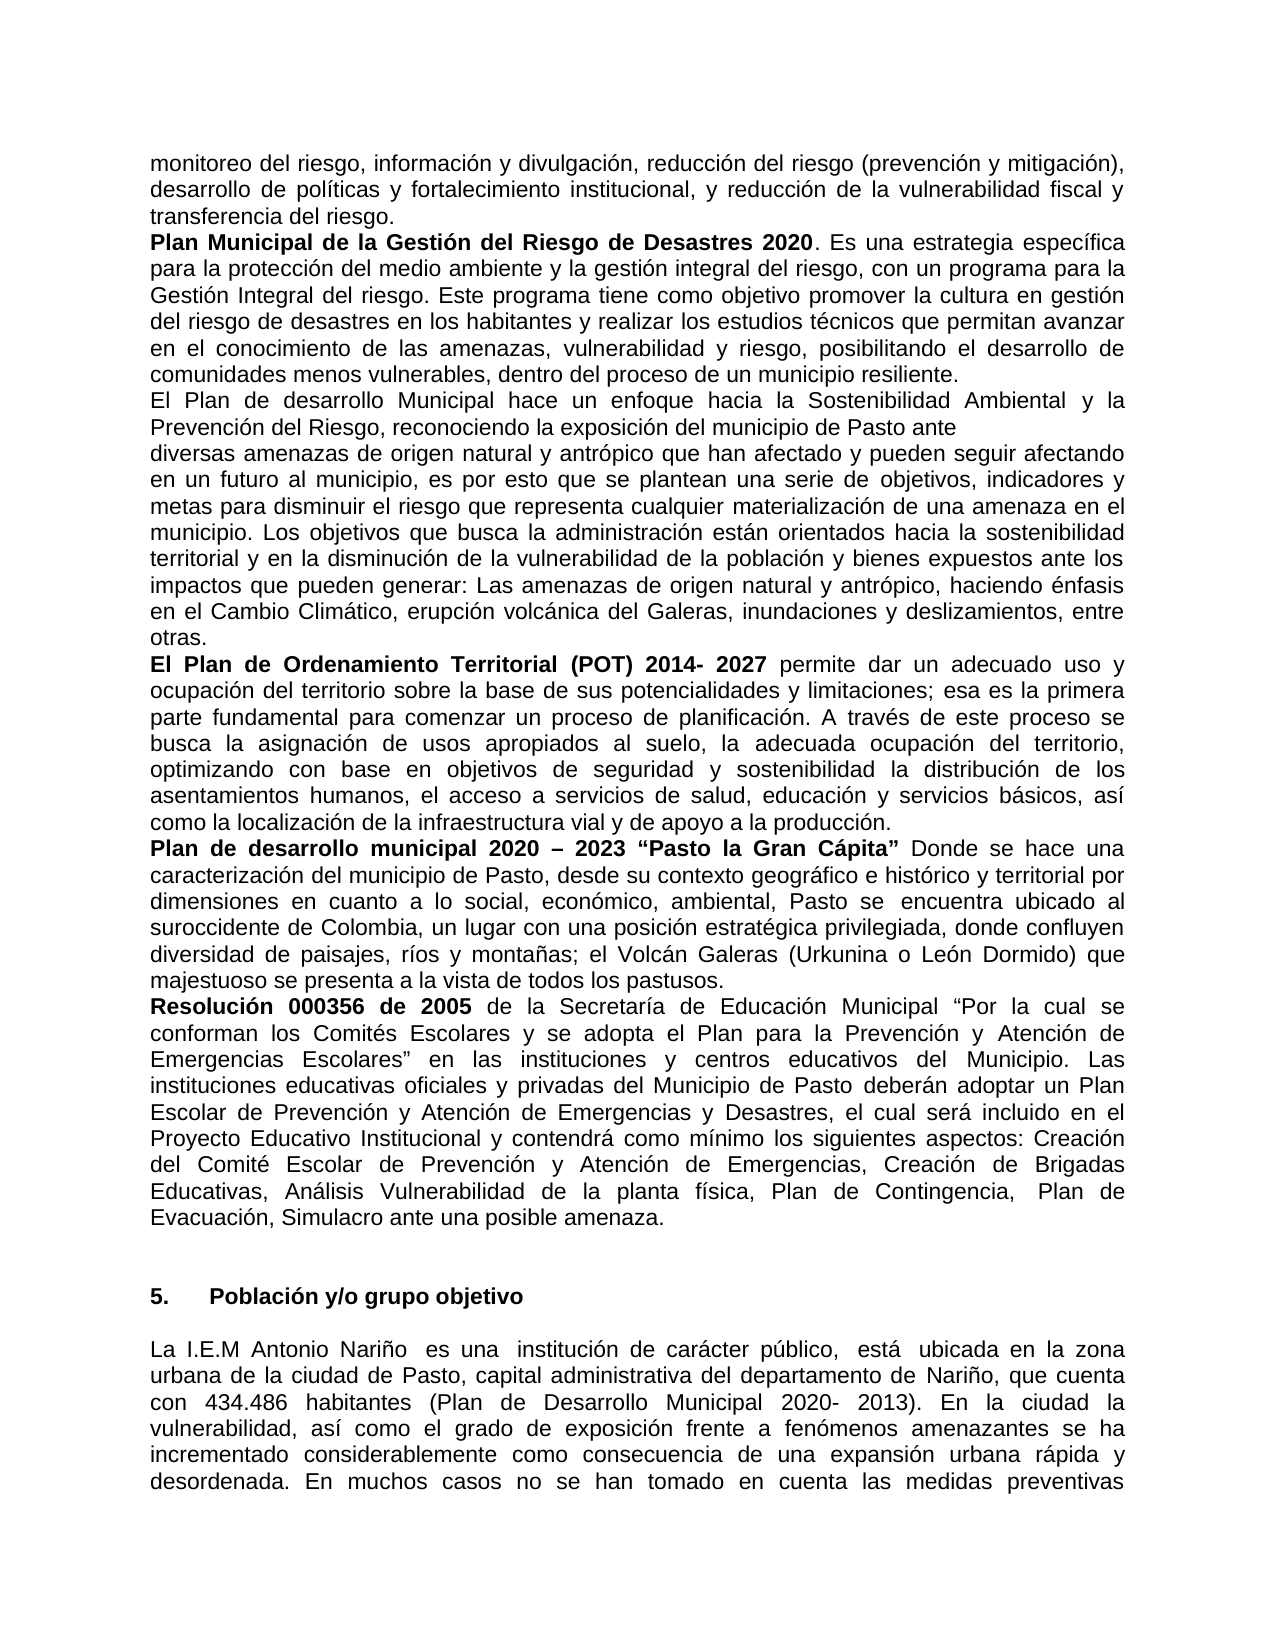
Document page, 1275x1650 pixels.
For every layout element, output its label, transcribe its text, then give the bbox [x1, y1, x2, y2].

text Plan de desarrollo municipal 2020 – 2023 “Pasto la Gran Cápita” Donde se hace una caracterización del municipio de Pasto, desde su contexto geográfico e histórico y territorial por dimensiones en cuanto a lo social, económico, ambiental, Pasto se encuentra ubicado al suroccidente de Colombia, un lugar con una posición estratégica privilegiada, donde confluyen diversidad de paisajes, ríos y montañas; el Volcán Galeras (Urkunina o León Dormido) que majestuoso se presenta a la vista de todos los pastusos. [150, 835, 1125, 993]
text El Plan de desarrollo Municipal hace un enfoque hacia la Sostenibilidad Ambiental y la Prevención del Riesgo, reconociendo la exposición del municipio de Pasto ante [150, 387, 1125, 440]
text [150, 150, 1125, 229]
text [150, 1336, 1125, 1494]
list Población y/o grupo objetivo [150, 1283, 1125, 1309]
text El Plan de Ordenamiento Territorial (POT) 2014- 2027 permite dar un adecuado uso y ocupación del territorio sobre la base de sus potencialidades y limitaciones; esa es la primera parte fundamental para comenzar un proceso de planificación. A través de este proceso se busca la asignación de usos apropiados al suelo, la adecuada ocupación del territorio, optimizando con base en objetivos de seguridad y sostenibilidad la distribución de los asentamientos humanos, el acceso a servicios de salud, educación y servicios básicos, así como la localización de la infraestructura vial y de apoyo a la producción. [150, 651, 1125, 835]
text Resolución 000356 de 2005 de la Secretaría de Educación Municipal “Por la cual se conforman los Comités Escolares y se adopta el Plan para la Prevención y Atención de Emergencias Escolares” en las instituciones y centros educativos del Municipio. Las instituciones educativas oficiales y privadas del Municipio de Pasto deberán adoptar un Plan Escolar de Prevención y Atención de Emergencias y Desastres, el cual será incluido en el Proyecto Educativo Institucional y contendrá como mínimo los siguientes aspectos: Creación del Comité Escolar de Prevención y Atención de Emergencias, Creación de Brigadas Educativas, Análisis Vulnerabilidad de la planta física, Plan de Contingencia, Plan de Evacuación, Simulacro ante una posible amenaza. [150, 993, 1125, 1231]
text Plan Municipal de la Gestión del Riesgo de Desastres 2020. Es una estrategia específica para la protección del medio ambiente y la gestión integral del riesgo, con un programa para la Gestión Integral del riesgo. Este programa tiene como objetivo promover la cultura en gestión del riesgo de desastres en los habitantes y realizar los estudios técnicos que permitan avanzar en el conocimiento de las amenazas, vulnerabilidad y riesgo, posibilitando el desarrollo de comunidades menos vulnerables, dentro del proceso de un municipio resiliente. [150, 229, 1125, 387]
text diversas amenazas de origen natural y antrópico que han afectado y pueden seguir afectando en un futuro al municipio, es por esto que se plantean una serie de objetivos, indicadores y metas para disminuir el riesgo que representa cualquier materialización de una amenaza en el municipio. Los objetivos que busca la administración están orientados hacia la sostenibilidad territorial y en la disminución de la vulnerabilidad de la población y bienes expuestos ante los impactos que pueden generar: Las amenazas de origen natural y antrópico, haciendo énfasis en el Cambio Climático, erupción volcánica del Galeras, inundaciones y deslizamientos, entre otras. [150, 440, 1125, 651]
